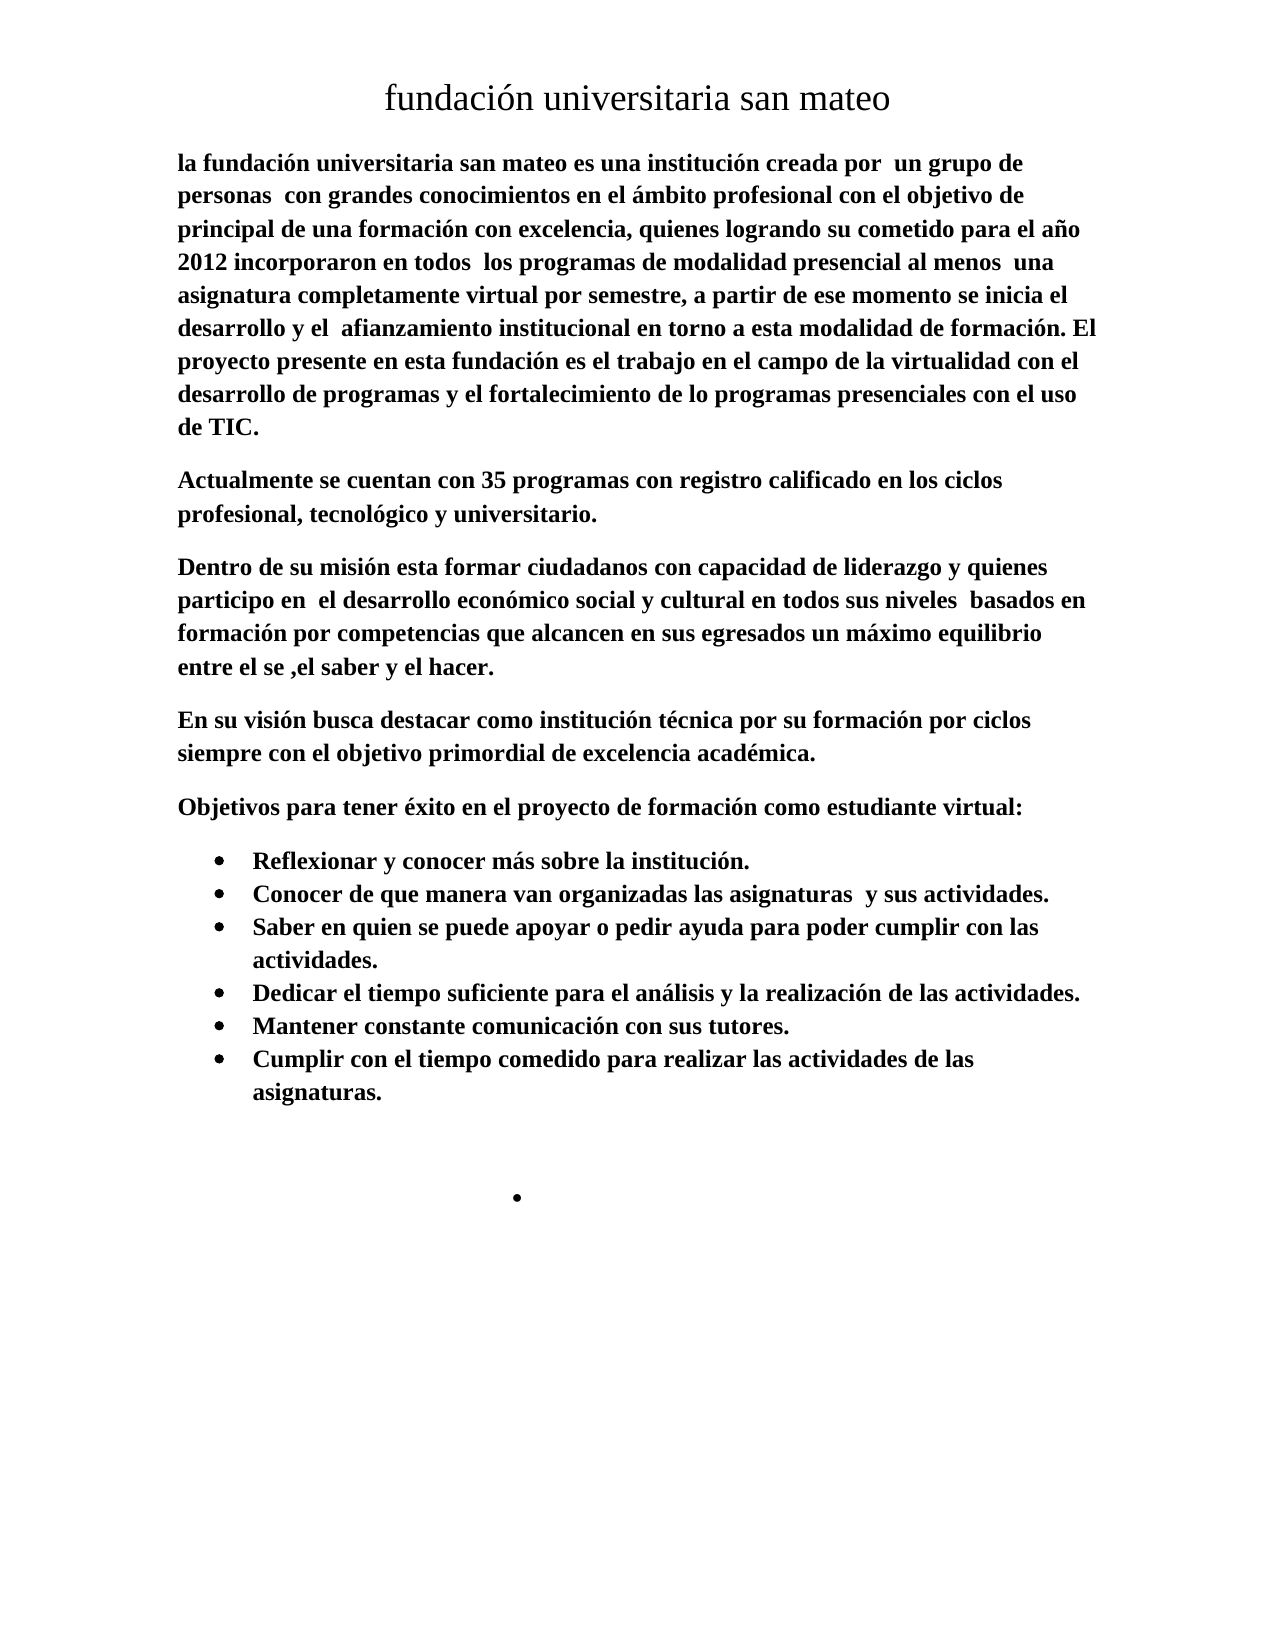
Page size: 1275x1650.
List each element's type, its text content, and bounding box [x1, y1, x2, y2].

list Mantener constante comunicación con sus tutores. [215, 1011, 1098, 1040]
text Dentro de su misión esta formar ciudadanos con capacidad de liderazgo y quienes participo en el desarrollo económico social y cultural en todos sus niveles basados en formación por competencias que alcancen en sus egresados un máximo equilibrio entre el se ,el saber y el hacer. [177, 552, 1098, 680]
list Dedicar el tiempo suficiente para el análisis y la realización de las actividades. [215, 978, 1098, 1007]
list Cumplir con el tiempo comedido para realizar las actividades de las asignaturas. [215, 1044, 1098, 1106]
list Reflexionar y conocer más sobre la institución. [215, 846, 1098, 875]
text Objetivos para tener éxito en el proyecto de formación como estudiante virtual: [177, 792, 1098, 821]
list Conocer de que manera van organizadas las asignaturas y sus actividades. [215, 879, 1098, 908]
list Saber en quien se puede apoyar o pedir ayuda para poder cumplir con las actividades. [215, 912, 1098, 974]
text la fundación universitaria san mateo es una institución creada por un grupo de personas con grandes conocimientos en el ámbito profesional con el objetivo de principal de una formación con excelencia, quienes logrando su cometido para el año 2012 incorporaron en todos los programas de modalidad presencial al menos una asignatura completamente virtual por semestre, a partir de ese momento se inicia el desarrollo y el afianzamiento institucional en torno a esta modalidad de formación. El proyecto presente en esta fundación es el trabajo en el campo de la virtualidad con el desarrollo de programas y el fortalecimiento de lo programas presenciales con el uso de TIC. [177, 148, 1098, 441]
text Actualmente se cuentan con 35 programas con registro calificado en los ciclos profesional, tecnológico y universitario. [177, 466, 1098, 527]
text En su visión busca destacar como institución técnica por su formación por ciclos siempre con el objetivo primordial de excelencia académica. [177, 705, 1098, 767]
